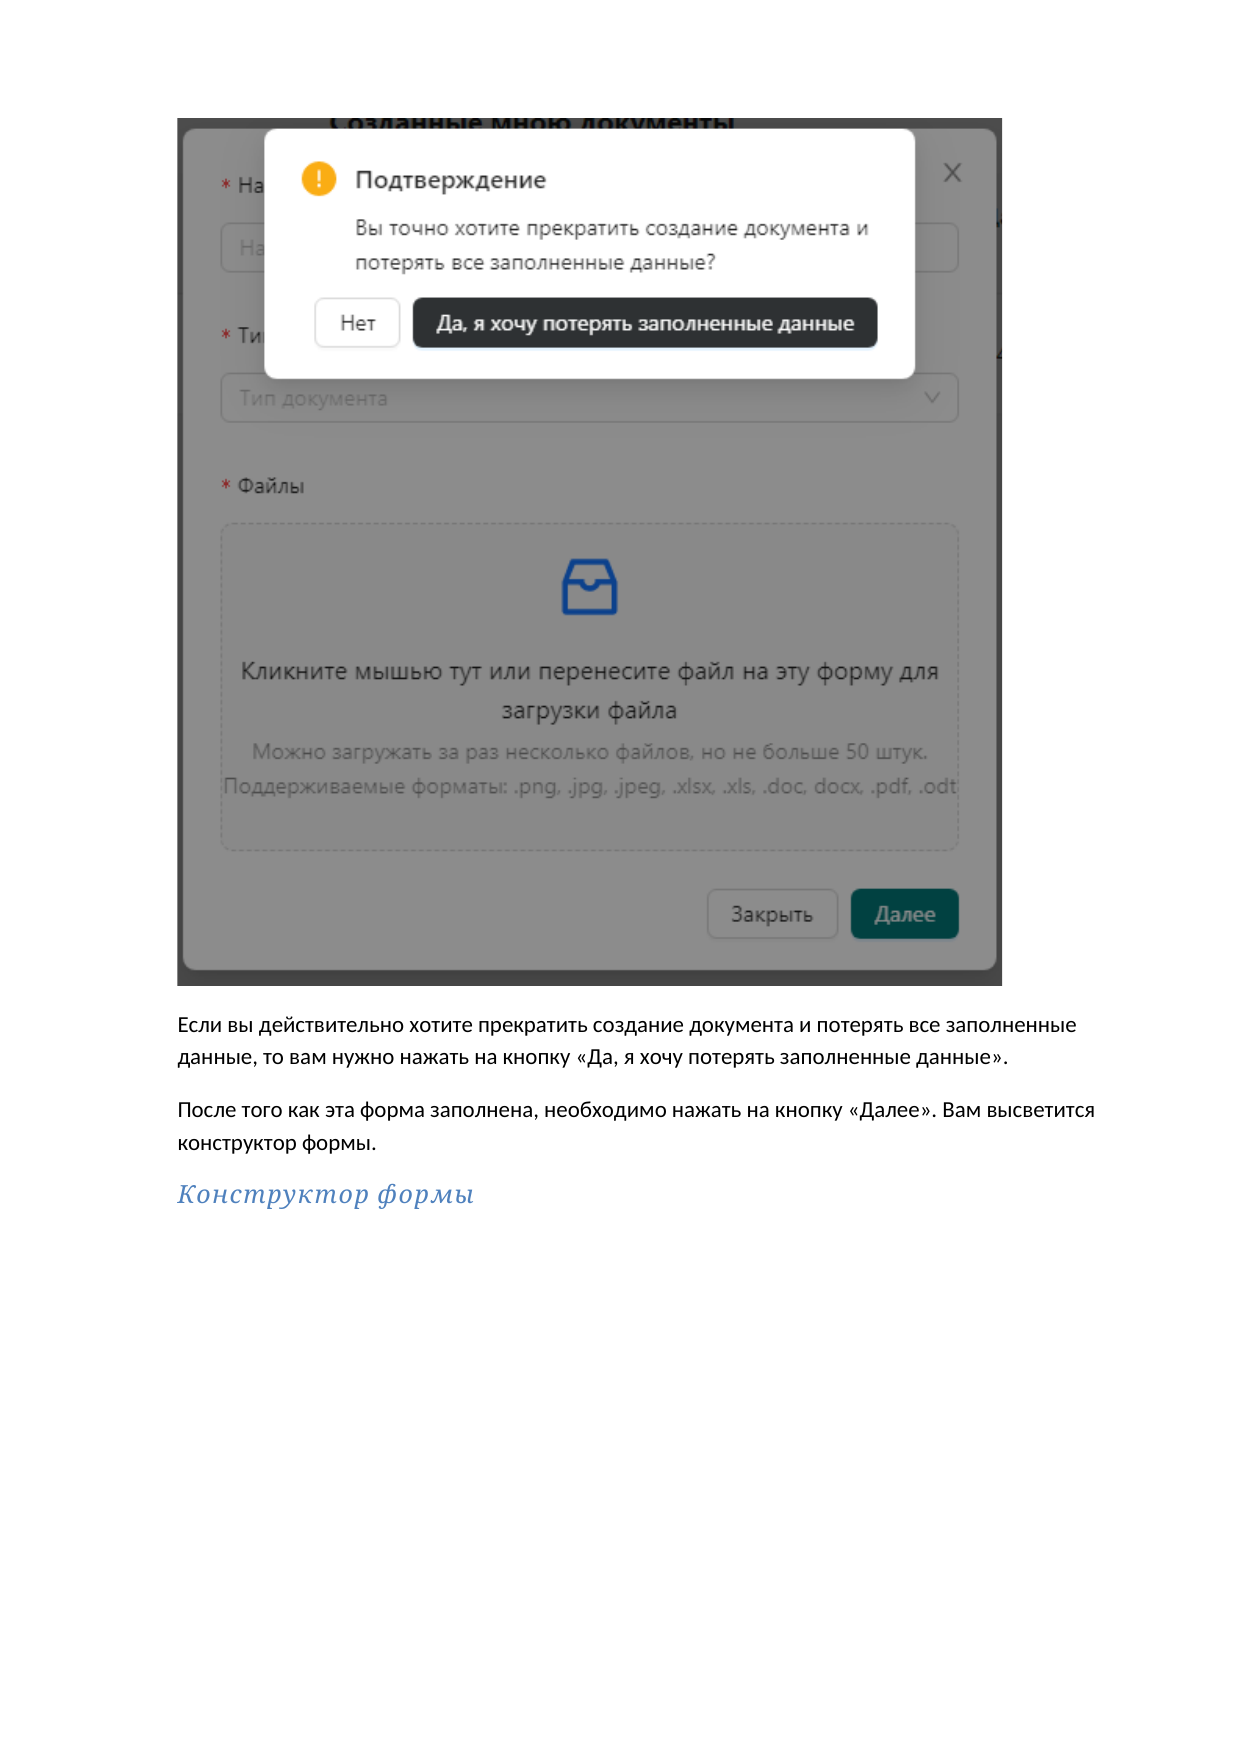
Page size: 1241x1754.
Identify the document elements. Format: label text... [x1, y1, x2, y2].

text После того как эта форма заполнена, необходимо нажать на кнопку «Далее». Вам высветится конструктор формы. [177, 1096, 1152, 1156]
subtitle Конструктор формы [177, 1181, 1152, 1209]
text Если вы действительно хотите прекратить создание документа и потерять все заполненные данные, то вам нужно нажать на кнопку «Да, я хочу потерять заполненные данные». [177, 1010, 1152, 1071]
picture [177, 118, 1003, 986]
